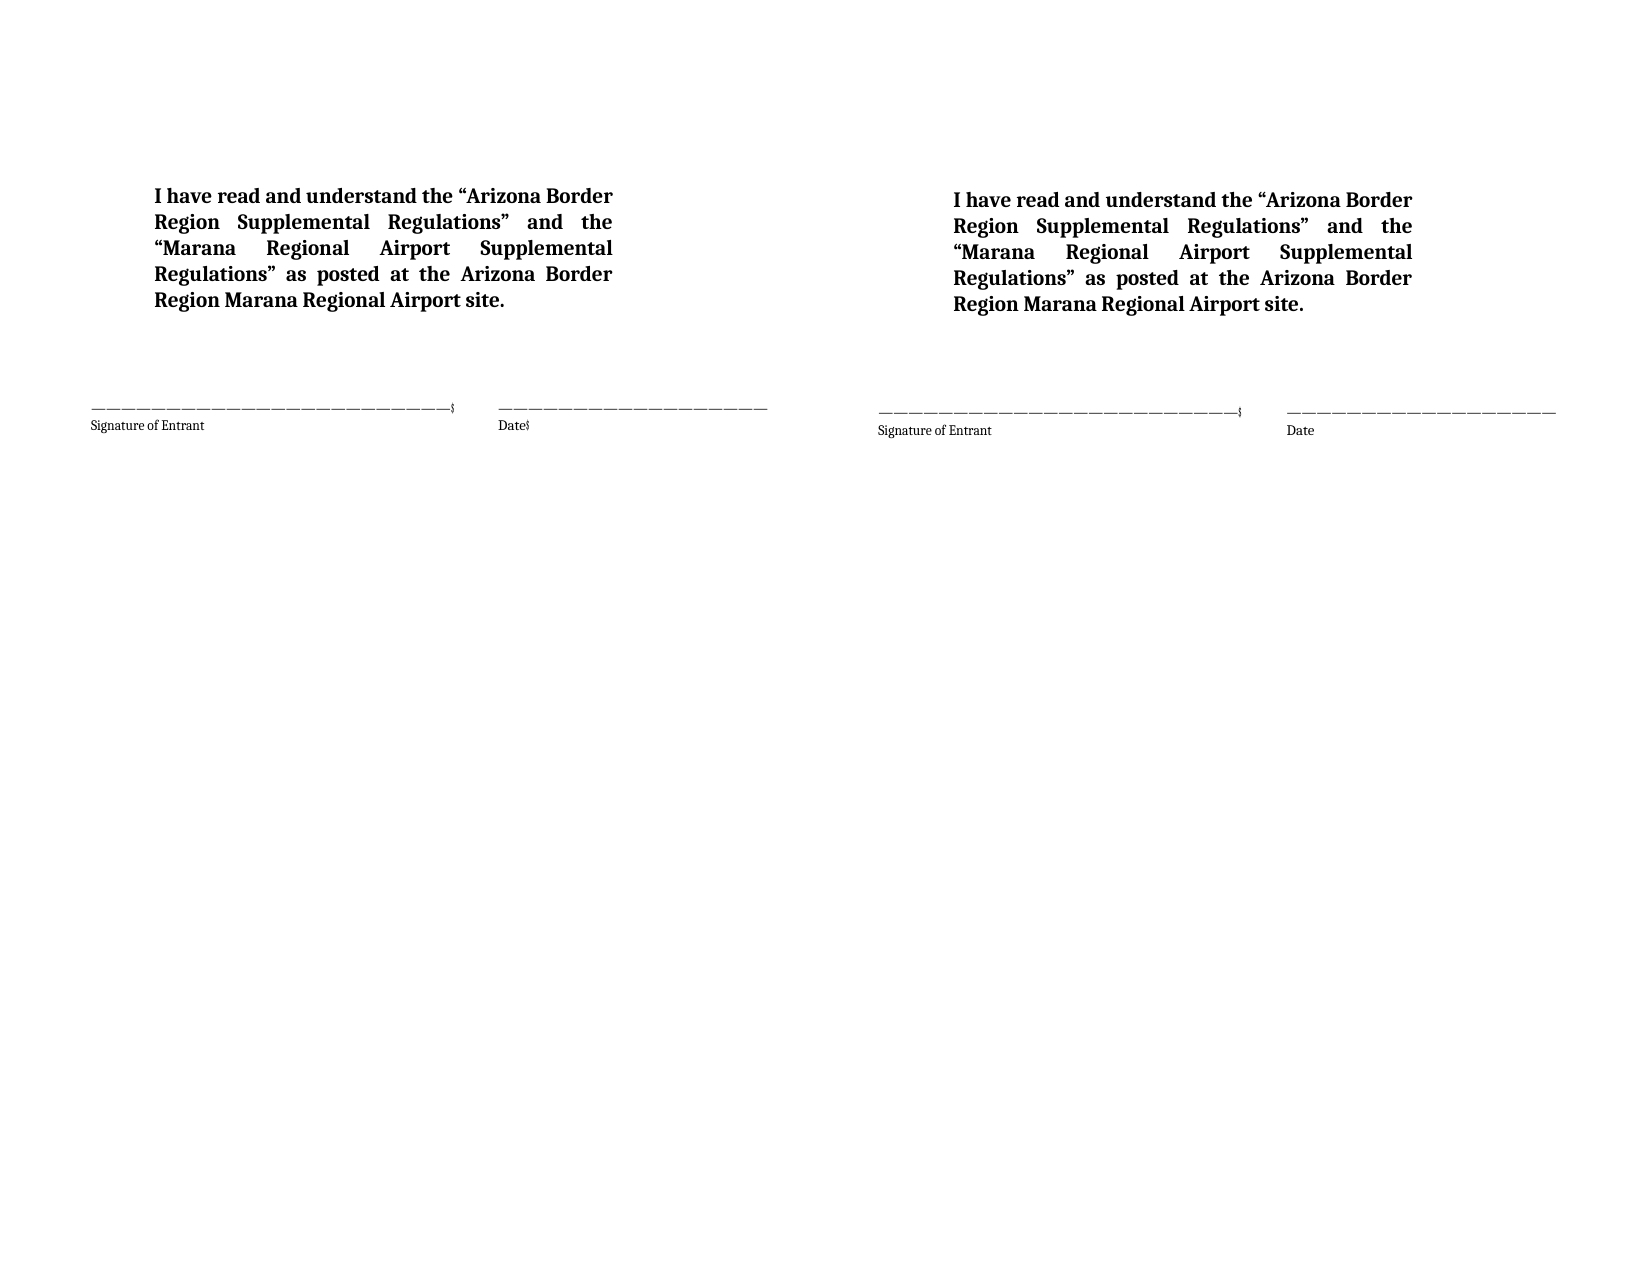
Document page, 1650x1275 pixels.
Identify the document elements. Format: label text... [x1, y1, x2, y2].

text ————————————————————————$ —————————————————— Signature of Entrant Date$ [91, 400, 780, 434]
text ————————————————————————$ —————————————————— Signature of Entrant Date [878, 404, 1567, 439]
text I have read and understand the “Arizona Border Region Supplemental Regulations” and the “Marana Regional Airport Supplemental Regulations” as posted at the Arizona Border Region Marana Regional Airport site. [953, 188, 1413, 317]
text I have read and understand the “Arizona Border Region Supplemental Regulations” and the “Marana Regional Airport Supplemental Regulations” as posted at the Arizona Border Region Marana Regional Airport site. [154, 184, 613, 313]
